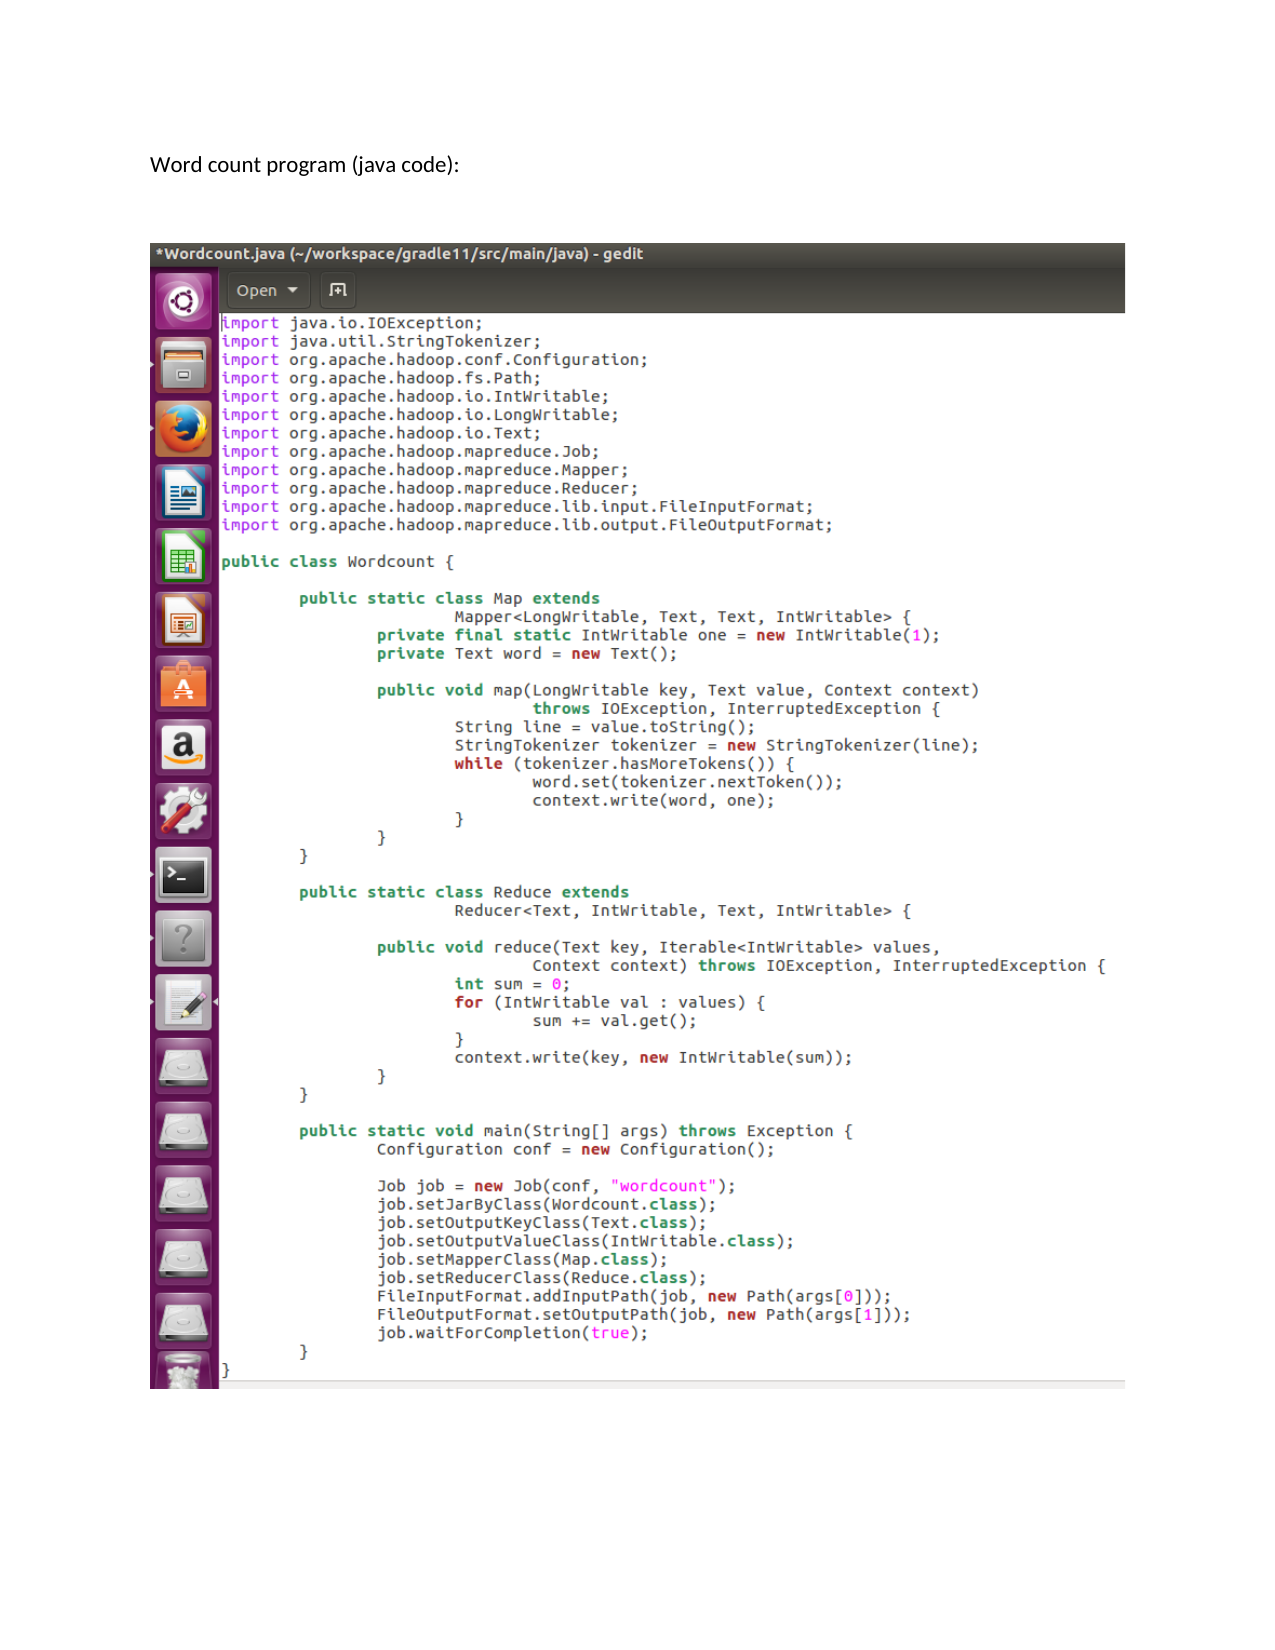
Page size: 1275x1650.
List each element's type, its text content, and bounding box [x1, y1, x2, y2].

picture [150, 243, 1125, 1389]
text Word count program (java code): [150, 150, 1125, 178]
